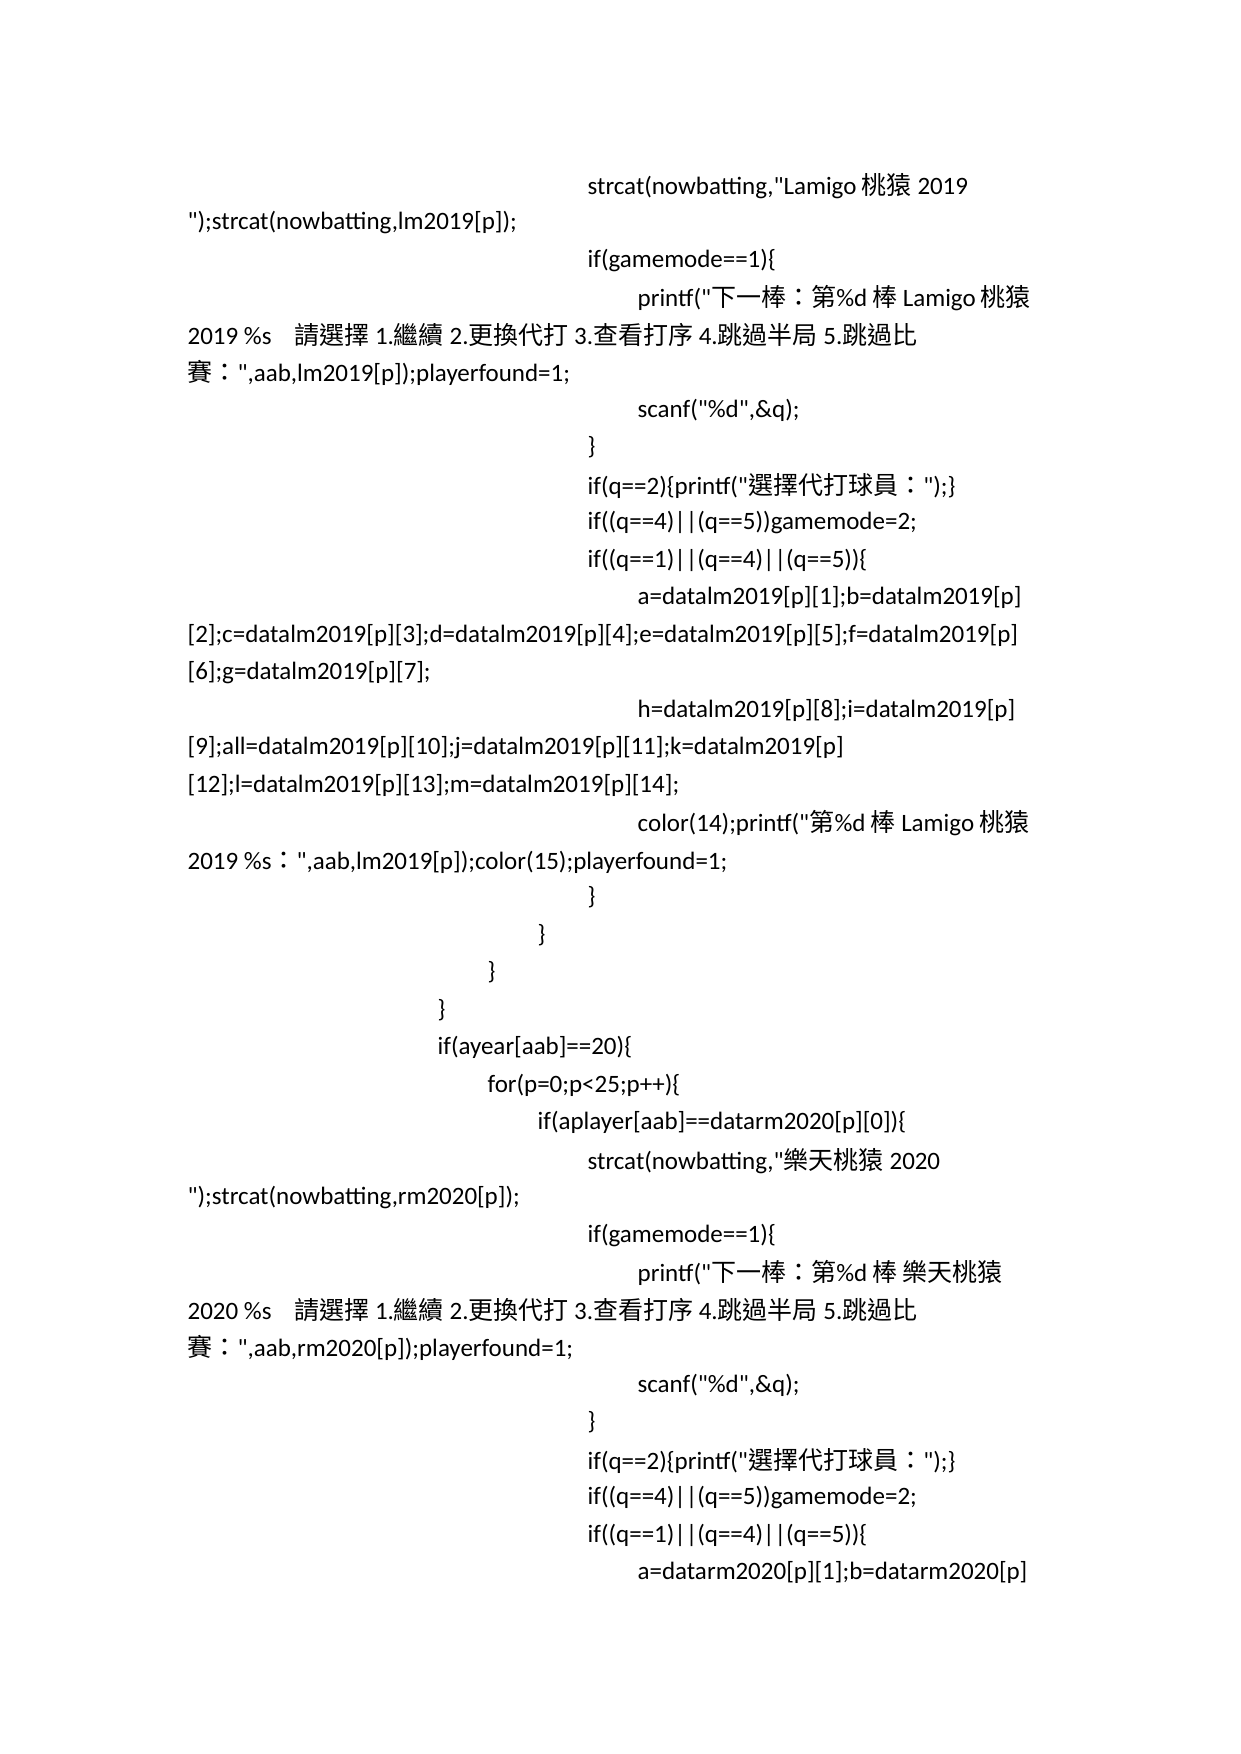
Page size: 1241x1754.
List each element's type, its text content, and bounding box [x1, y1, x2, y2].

text color(14);printf("第%d棒 Lamigo桃猿 2019 %s：",aab,lm2019[p]);color(15);playerfound=1; [187, 802, 1053, 877]
text if((q==4)||(q==5))gamemode=2; [187, 1477, 1053, 1514]
text scanf("%d",&q); [187, 389, 1053, 427]
text if(gamemode==1){ [187, 239, 1053, 277]
text if((q==4)||(q==5))gamemode=2; [187, 502, 1053, 539]
text if((q==1)||(q==4)||(q==5)){ [187, 539, 1053, 577]
text } [187, 1402, 1053, 1439]
text } [187, 427, 1053, 464]
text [187, 1552, 1053, 1589]
text if(ayear[aab]==20){ [187, 1027, 1053, 1064]
text if(q==2){printf("選擇代打球員：");} [187, 464, 1053, 502]
text for(p=0;p<25;p++){ [187, 1064, 1053, 1102]
text } [187, 914, 1053, 952]
text strcat(nowbatting,"樂天桃猿 2020 ");strcat(nowbatting,rm2020[p]); [187, 1139, 1053, 1214]
text if(gamemode==1){ [187, 1214, 1053, 1252]
text printf("下一棒：第%d棒 Lamigo桃猿 2019 %s 請選擇 1.繼續 2.更換代打 3.查看打序 4.跳過半局 5.跳過比賽：",aab,lm2019[p]);playerfound=1; [187, 277, 1053, 389]
text } [187, 877, 1053, 914]
text if((q==1)||(q==4)||(q==5)){ [187, 1514, 1053, 1552]
text } [187, 952, 1053, 989]
text printf("下一棒：第%d棒 樂天桃猿 2020 %s 請選擇 1.繼續 2.更換代打 3.查看打序 4.跳過半局 5.跳過比賽：",aab,rm2020[p]);playerfound=1; [187, 1252, 1053, 1364]
text } [187, 989, 1053, 1027]
text if(aplayer[aab]==datarm2020[p][0]){ [187, 1102, 1053, 1139]
text h=datalm2019[p][8];i=datalm2019[p][9];all=datalm2019[p][10];j=datalm2019[p][11];k=datalm2019[p][12];l=datalm2019[p][13];m=datalm2019[p][14]; [187, 689, 1053, 802]
text if(q==2){printf("選擇代打球員：");} [187, 1439, 1053, 1477]
text scanf("%d",&q); [187, 1364, 1053, 1402]
text strcat(nowbatting,"Lamigo桃猿 2019 ");strcat(nowbatting,lm2019[p]); [187, 164, 1053, 239]
text a=datalm2019[p][1];b=datalm2019[p][2];c=datalm2019[p][3];d=datalm2019[p][4];e=datalm2019[p][5];f=datalm2019[p][6];g=datalm2019[p][7]; [187, 577, 1053, 689]
